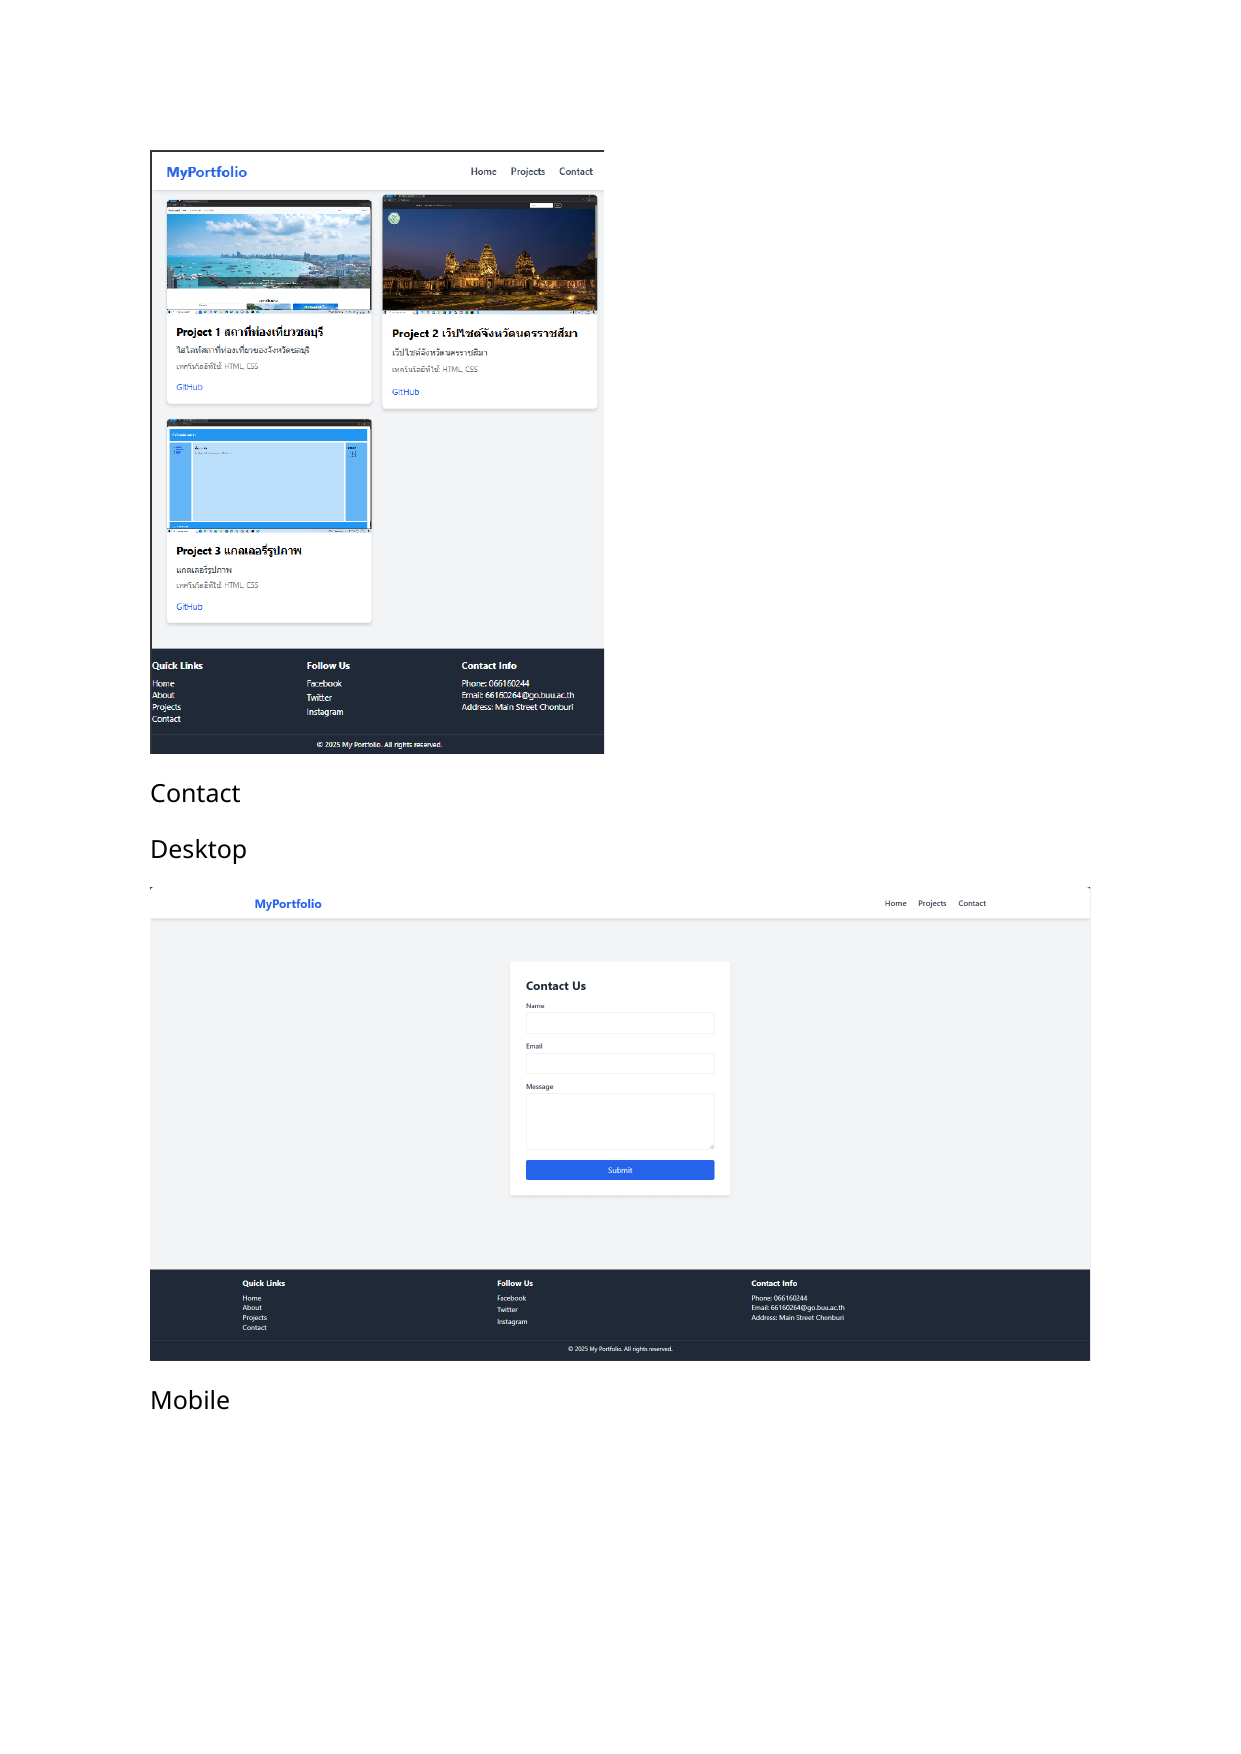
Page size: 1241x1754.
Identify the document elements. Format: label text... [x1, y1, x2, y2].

text Contact [150, 776, 1090, 810]
text Desktop [150, 831, 1090, 866]
picture [150, 150, 605, 754]
text Mobile [150, 1383, 1090, 1417]
picture [150, 887, 1091, 1361]
